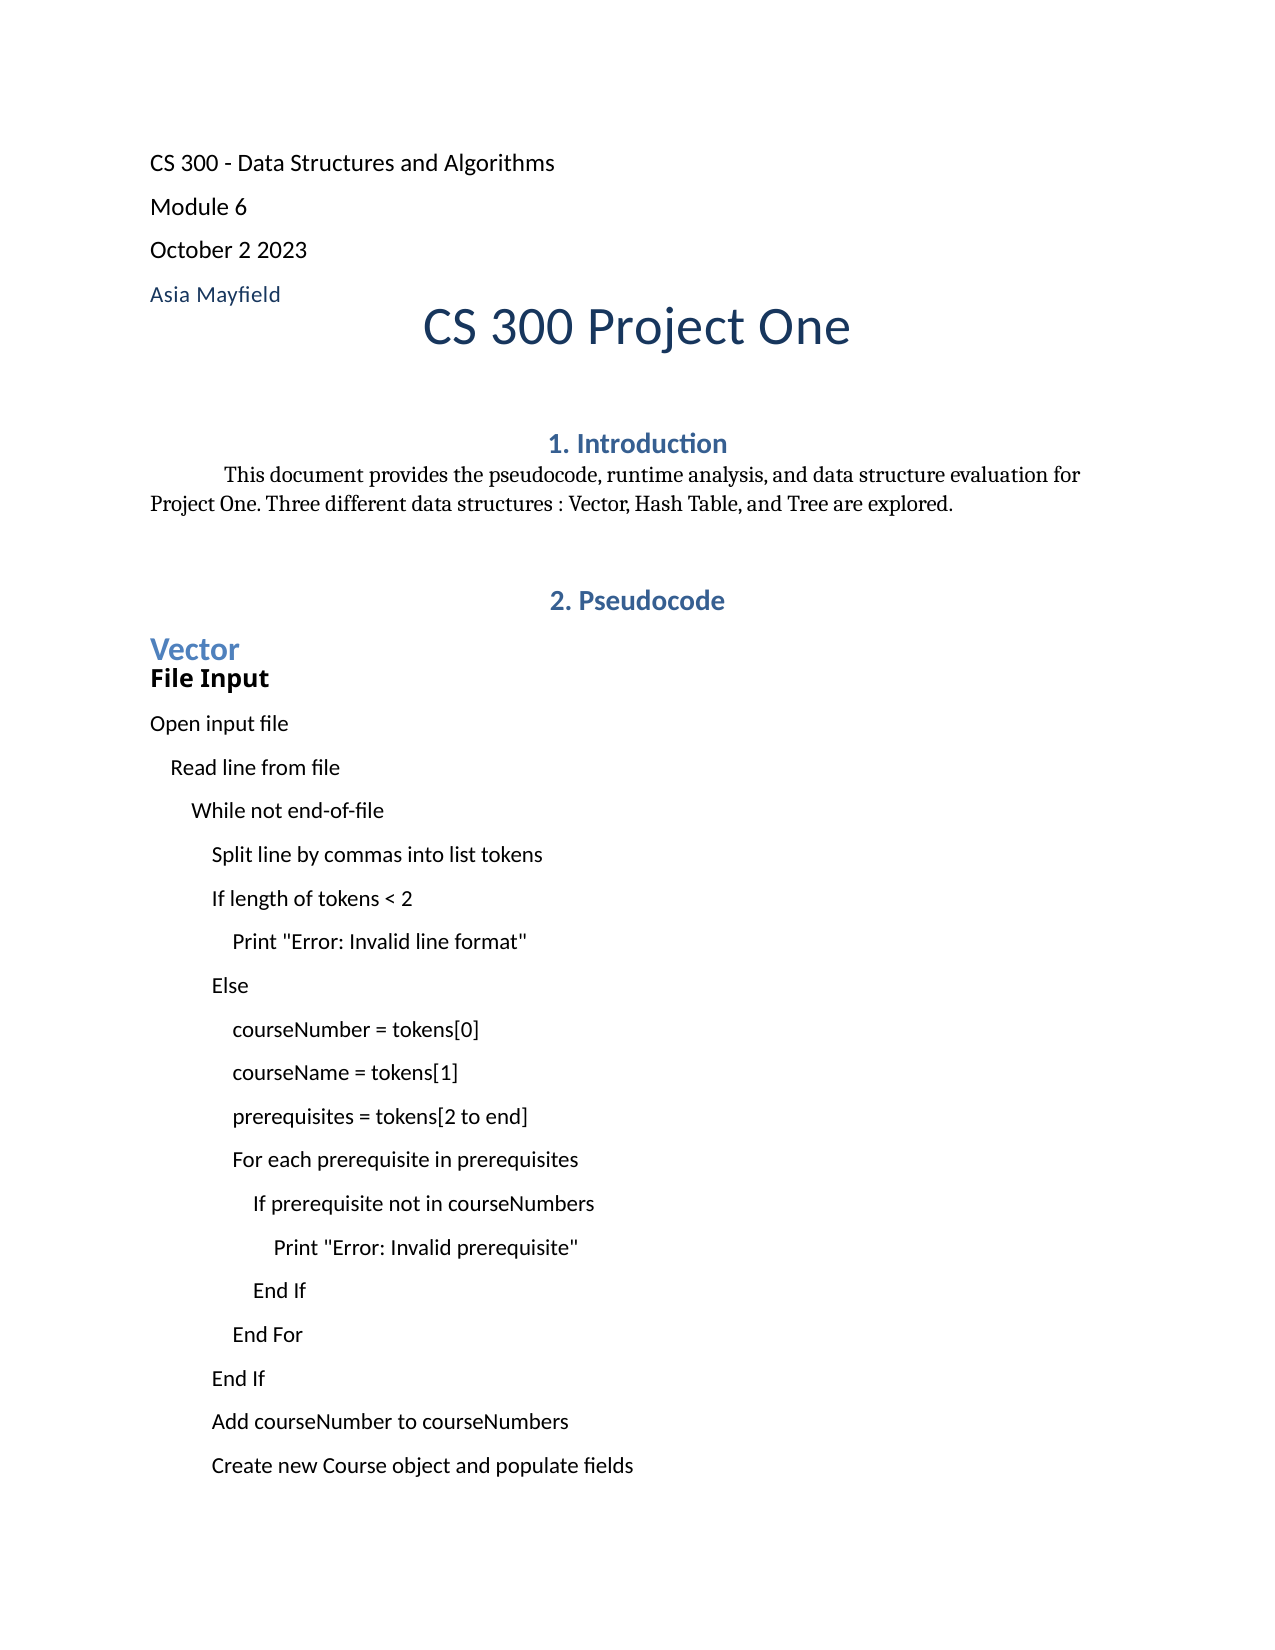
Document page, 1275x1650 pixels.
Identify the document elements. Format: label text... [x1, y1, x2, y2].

text Else [150, 972, 1125, 999]
text October 2 2023 [150, 237, 1125, 264]
text Print "Error: Invalid line format" [150, 928, 1125, 955]
text For each prerequisite in prerequisites [150, 1146, 1125, 1173]
text Module 6 [150, 194, 1125, 221]
text Add courseNumber to courseNumbers [150, 1408, 1125, 1435]
text Asia Mayfield [150, 281, 1125, 308]
text Create new Course object and populate fields [150, 1452, 1125, 1479]
text If length of tokens < 2 [150, 884, 1125, 911]
text CS 300 Project One [672, 324, 1125, 349]
text courseName = tokens[1] [150, 1059, 1125, 1086]
text 2. Pseudocode [150, 588, 1125, 617]
text Split line by commas into list tokens [150, 841, 1125, 868]
text End If [150, 1277, 1125, 1304]
text This document provides the pseudocode, runtime analysis, and data structure evaluation for Project One. Three different data structures : Vector, Hash Table, and Tree are explored. [150, 459, 1125, 517]
text courseNumber = tokens[0] [150, 1015, 1125, 1042]
text Print "Error: Invalid prerequisite" [150, 1234, 1125, 1261]
text prerequisites = tokens[2 to end] [150, 1103, 1125, 1130]
text File Input [150, 666, 1125, 693]
text CS 300 Project One [150, 324, 667, 349]
text 1. Introduction [150, 431, 1125, 459]
text CS 300 - Data Structures and Algorithms [150, 150, 1125, 177]
text Read line from file [150, 753, 1125, 781]
text Vector [150, 637, 1125, 666]
text While not end-of-file [150, 797, 1125, 824]
text End If [150, 1364, 1125, 1392]
text End For [150, 1321, 1125, 1348]
text Open input file [150, 710, 1125, 737]
text If prerequisite not in courseNumbers [150, 1190, 1125, 1217]
